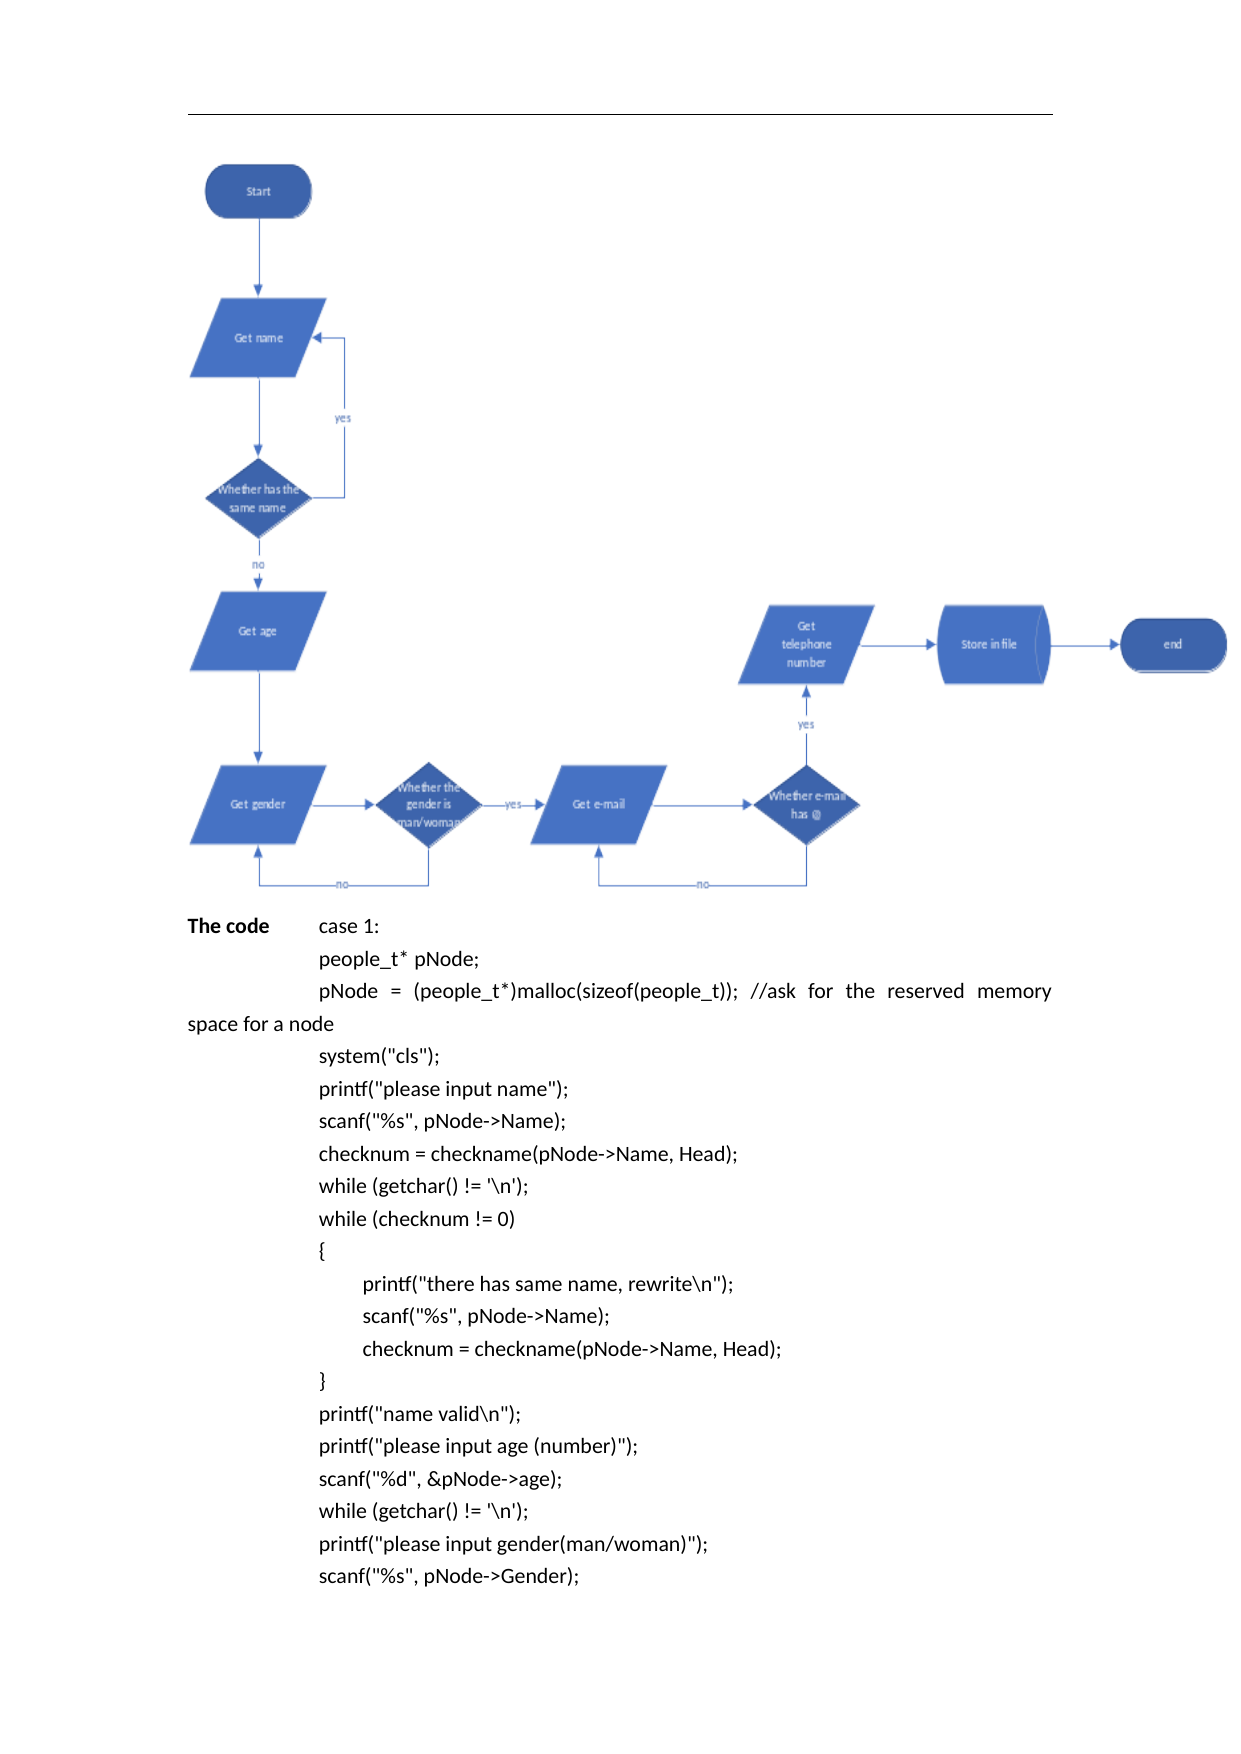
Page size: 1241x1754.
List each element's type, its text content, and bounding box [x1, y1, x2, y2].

text printf("please input age (number)"); [187, 1429, 1053, 1462]
text while (getchar() != '\n'); [187, 1169, 1053, 1202]
text checknum = checkname(pNode->Name, Head); [187, 1137, 1053, 1169]
text printf("please input name"); [187, 1072, 1053, 1104]
text scanf("%s", pNode->Name); [187, 1299, 1053, 1332]
text { [187, 1234, 1053, 1267]
text printf("please input gender(man/woman)"); [187, 1527, 1053, 1559]
text while (getchar() != '\n'); [187, 1494, 1053, 1527]
text checknum = checkname(pNode->Name, Head); [187, 1332, 1053, 1364]
text scanf("%s", pNode->Name); [187, 1104, 1053, 1137]
text The code case 1: [187, 162, 1053, 942]
text people_t* pNode; [187, 942, 1053, 974]
text scanf("%s", pNode->Gender); [187, 1559, 1053, 1592]
text } [187, 1364, 1053, 1397]
text printf("there has same name, rewrite\n"); [187, 1267, 1053, 1299]
text system("cls"); [187, 1039, 1053, 1072]
text scanf("%d", &pNode->age); [187, 1462, 1053, 1494]
text printf("name valid\n"); [187, 1397, 1053, 1429]
text pNode = (people_t*)malloc(sizeof(people_t)); //ask for the reserved memory space for a node [187, 974, 1053, 1039]
text while (checknum != 0) [187, 1202, 1053, 1234]
